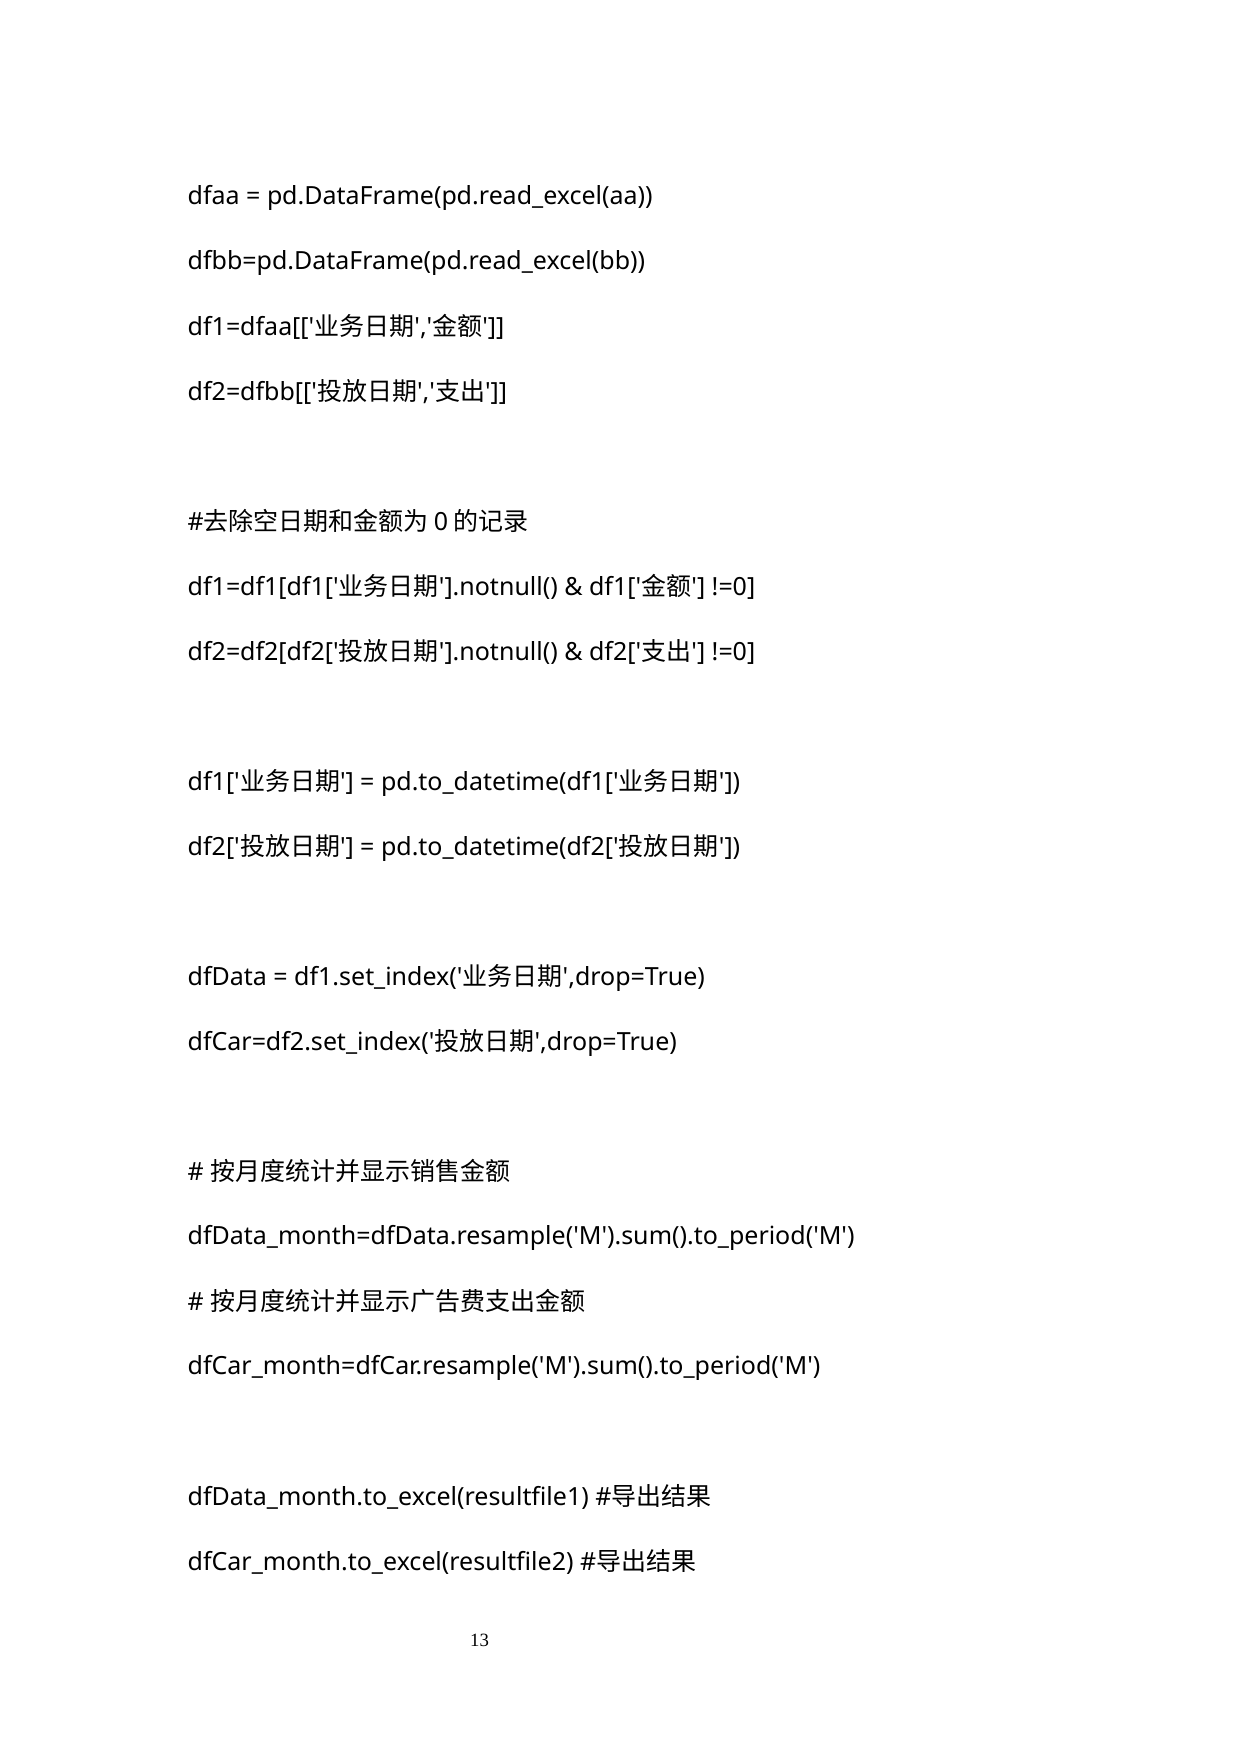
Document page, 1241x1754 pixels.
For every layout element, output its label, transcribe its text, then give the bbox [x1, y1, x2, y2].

text dfData = df1.set_index('业务日期',drop=True) [187, 942, 1053, 1007]
text df2['投放日期'] = pd.to_datetime(df2['投放日期']) [187, 812, 1053, 877]
text dfData_month.to_excel(resultfile1) #导出结果 [187, 1462, 1053, 1527]
text df2=dfbb[['投放日期','支出']] [187, 357, 1053, 422]
text # 按月度统计并显示销售金额 [187, 1137, 1053, 1202]
text dfCar_month=dfCar.resample('M').sum().to_period('M') [187, 1332, 1053, 1397]
text df2=df2[df2['投放日期'].notnull() & df2['支出'] !=0] [187, 617, 1053, 682]
text dfaa = pd.DataFrame(pd.read_excel(aa)) [187, 162, 1053, 227]
text dfCar_month.to_excel(resultfile2) #导出结果 [187, 1527, 1053, 1592]
text df1=dfaa[['业务日期','金额']] [187, 292, 1053, 357]
text # 按月度统计并显示广告费支出金额 [187, 1267, 1053, 1332]
text dfCar=df2.set_index('投放日期',drop=True) [187, 1007, 1053, 1072]
text df1['业务日期'] = pd.to_datetime(df1['业务日期']) [187, 747, 1053, 812]
text dfData_month=dfData.resample('M').sum().to_period('M') [187, 1202, 1053, 1267]
text df1=df1[df1['业务日期'].notnull() & df1['金额'] !=0] [187, 552, 1053, 617]
text dfbb=pd.DataFrame(pd.read_excel(bb)) [187, 227, 1053, 292]
text #去除空日期和金额为0的记录 [187, 487, 1053, 552]
